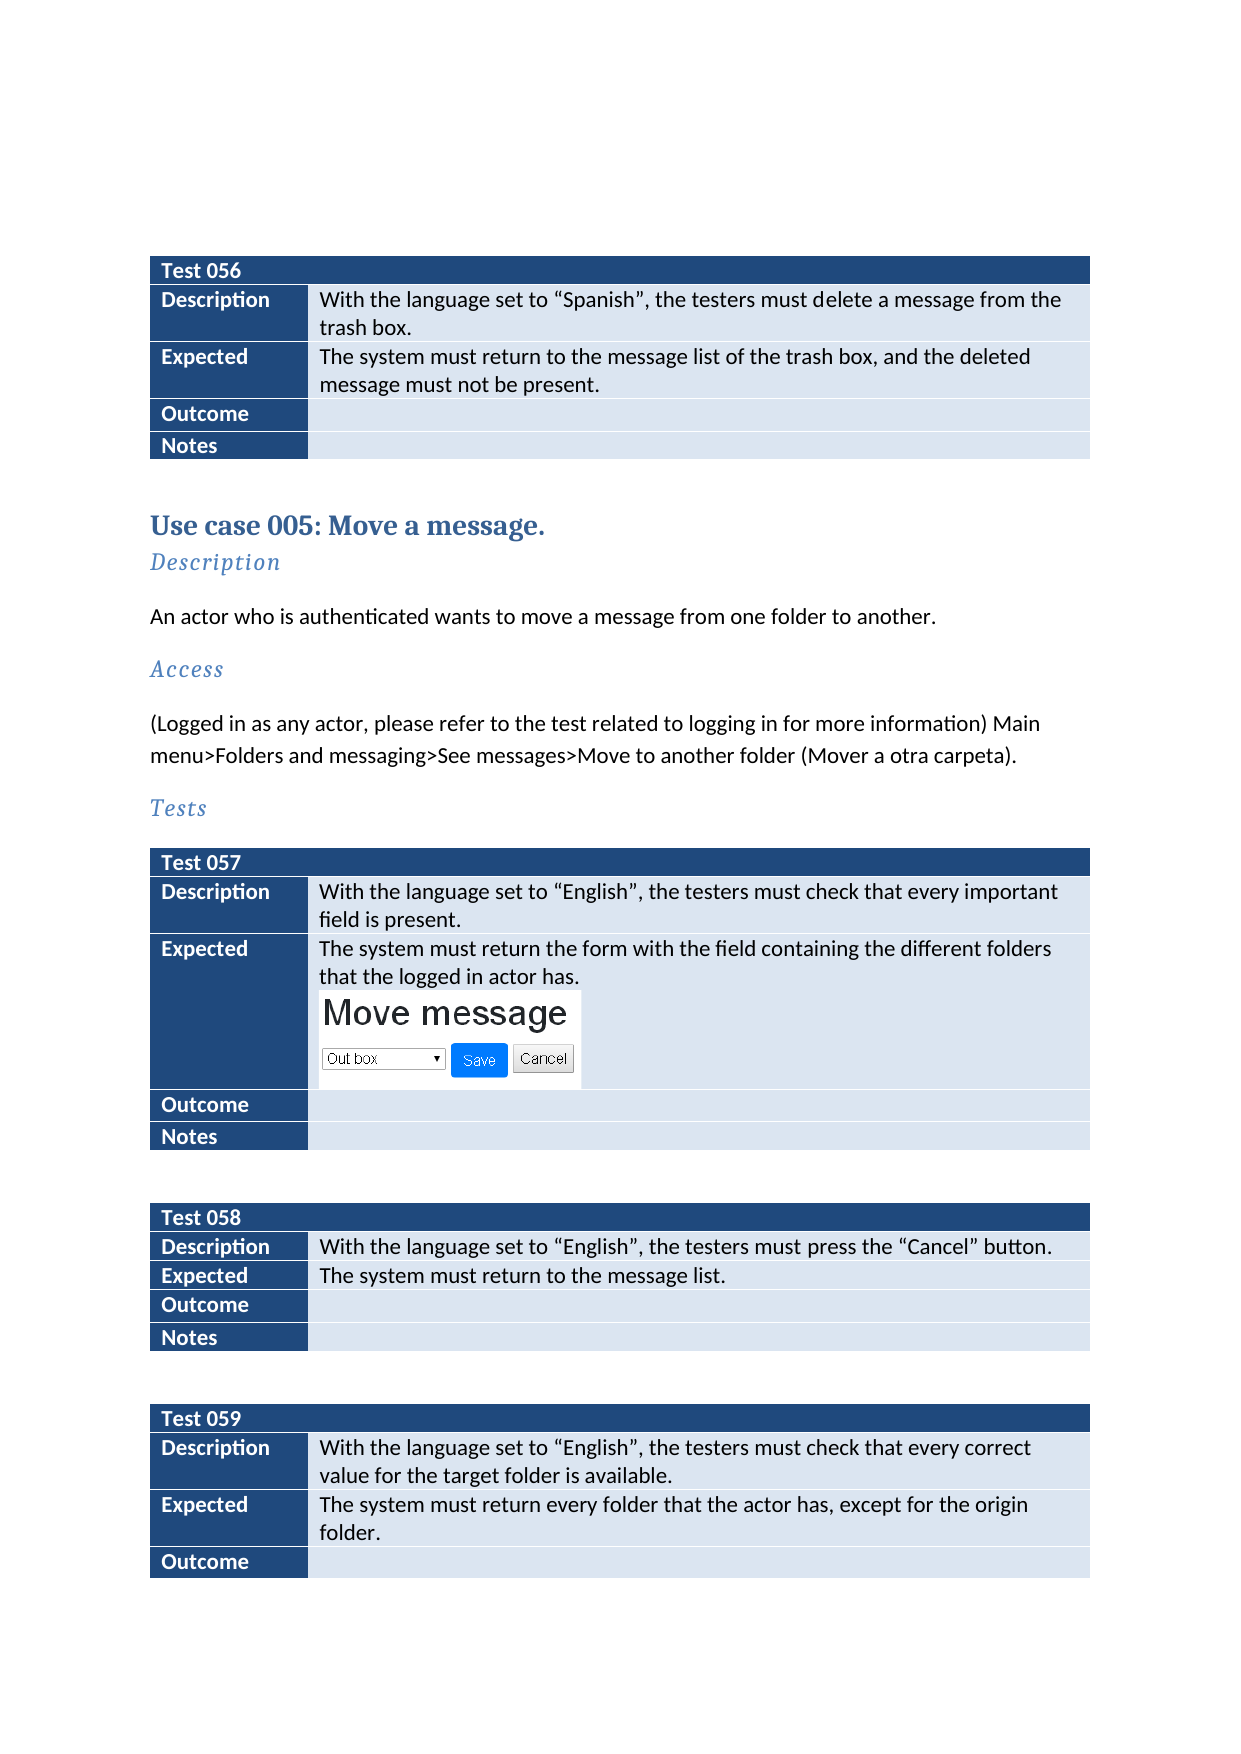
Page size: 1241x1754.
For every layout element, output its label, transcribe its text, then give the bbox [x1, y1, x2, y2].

table_cell Notes [150, 432, 308, 459]
table_cell Description [150, 1433, 308, 1489]
table_cell [308, 1547, 1090, 1578]
table_header Test 057 [150, 848, 1090, 876]
table_cell Description [150, 285, 308, 341]
table_cell The system must return to the message list of the trash box, and the deleted message must not be present. [308, 342, 1090, 398]
picture [318, 990, 582, 1089]
table_cell Expected [150, 1490, 308, 1546]
subtitle Description [150, 548, 1090, 577]
table_cell Expected [150, 342, 308, 398]
subtitle Use case 005: Move a message. [150, 509, 1090, 543]
table_cell Notes [150, 1122, 308, 1150]
table_cell Outcome [150, 1547, 308, 1578]
table_cell Outcome [150, 399, 308, 431]
table_cell [308, 1290, 1090, 1322]
table_cell Notes [150, 1323, 308, 1351]
table_cell [308, 432, 1090, 459]
text (Logged in as any actor, please refer to the test related to logging in for more information) Main menu>Folders and messaging>See messages>Move to another folder (Mover a otra carpeta). [150, 709, 1090, 769]
table_cell The system must return every folder that the actor has, except for the origin folder. [308, 1490, 1090, 1546]
table_cell Outcome [150, 1290, 308, 1322]
table_cell Expected [150, 1261, 308, 1289]
table_cell [308, 1323, 1090, 1351]
subtitle Access [150, 655, 1090, 684]
table_cell [308, 1122, 1090, 1150]
table_cell [308, 399, 1090, 431]
table_header Test 058 [150, 1203, 1090, 1231]
table_cell Outcome [150, 1090, 308, 1121]
text An actor who is authenticated wants to move a message from one folder to another. [150, 602, 1090, 630]
table_cell With the language set to “English”, the testers must press the “Cancel” button. [308, 1232, 1090, 1260]
table_cell With the language set to “English”, the testers must check that every correct value for the target folder is available. [308, 1433, 1090, 1489]
table_cell Description [150, 877, 308, 933]
table_cell Expected [150, 934, 308, 1089]
table_cell The system must return the form with the field containing the different folders that the logged in actor has. [308, 934, 1090, 1089]
table_cell Description [150, 1232, 308, 1260]
table_cell The system must return to the message list. [308, 1261, 1090, 1289]
table_cell With the language set to “Spanish”, the testers must delete a message from the trash box. [308, 285, 1090, 341]
table_header Test 059 [150, 1404, 1090, 1432]
table_header Test 056 [150, 256, 1090, 284]
table_cell [308, 1090, 1090, 1121]
table_cell With the language set to “English”, the testers must check that every important field is present. [308, 877, 1090, 933]
subtitle Tests [150, 794, 1090, 823]
